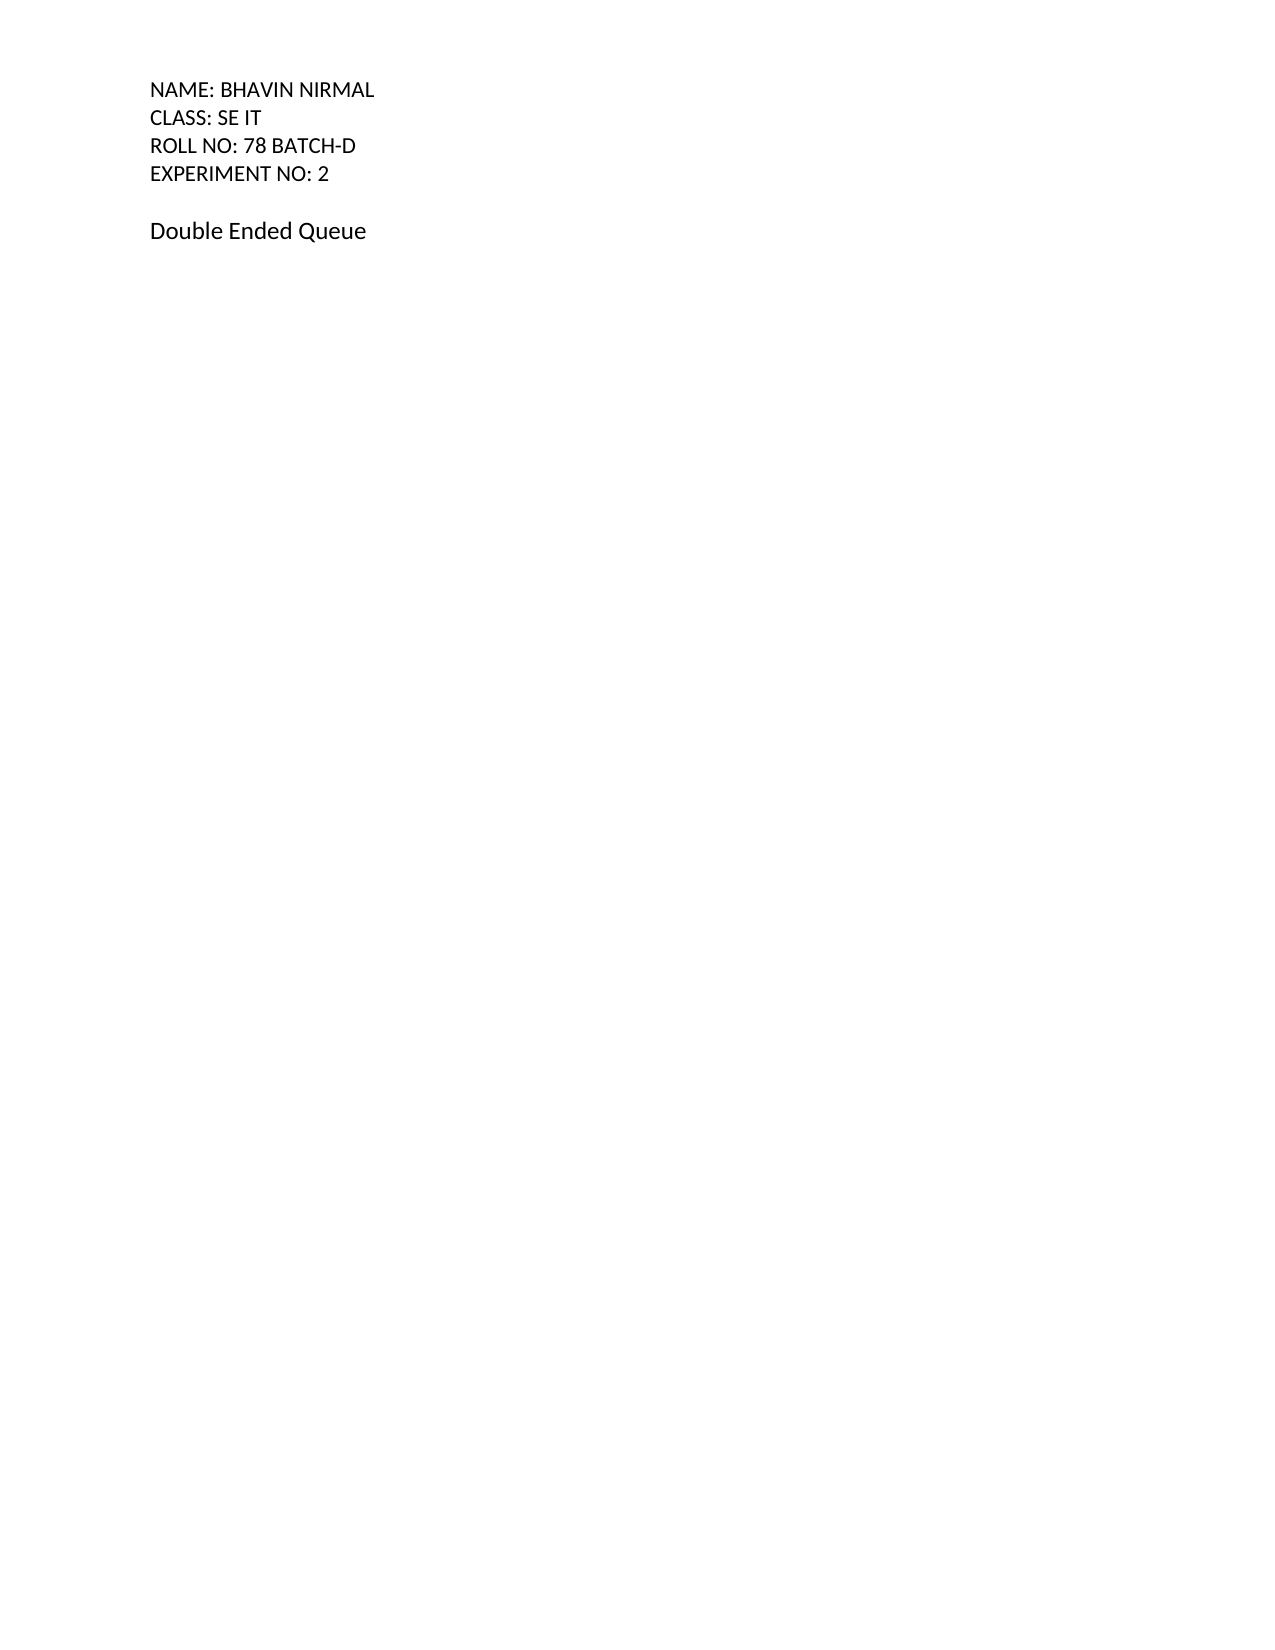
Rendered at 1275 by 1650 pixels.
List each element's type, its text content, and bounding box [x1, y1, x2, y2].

text Double Ended Queue [150, 215, 1125, 246]
